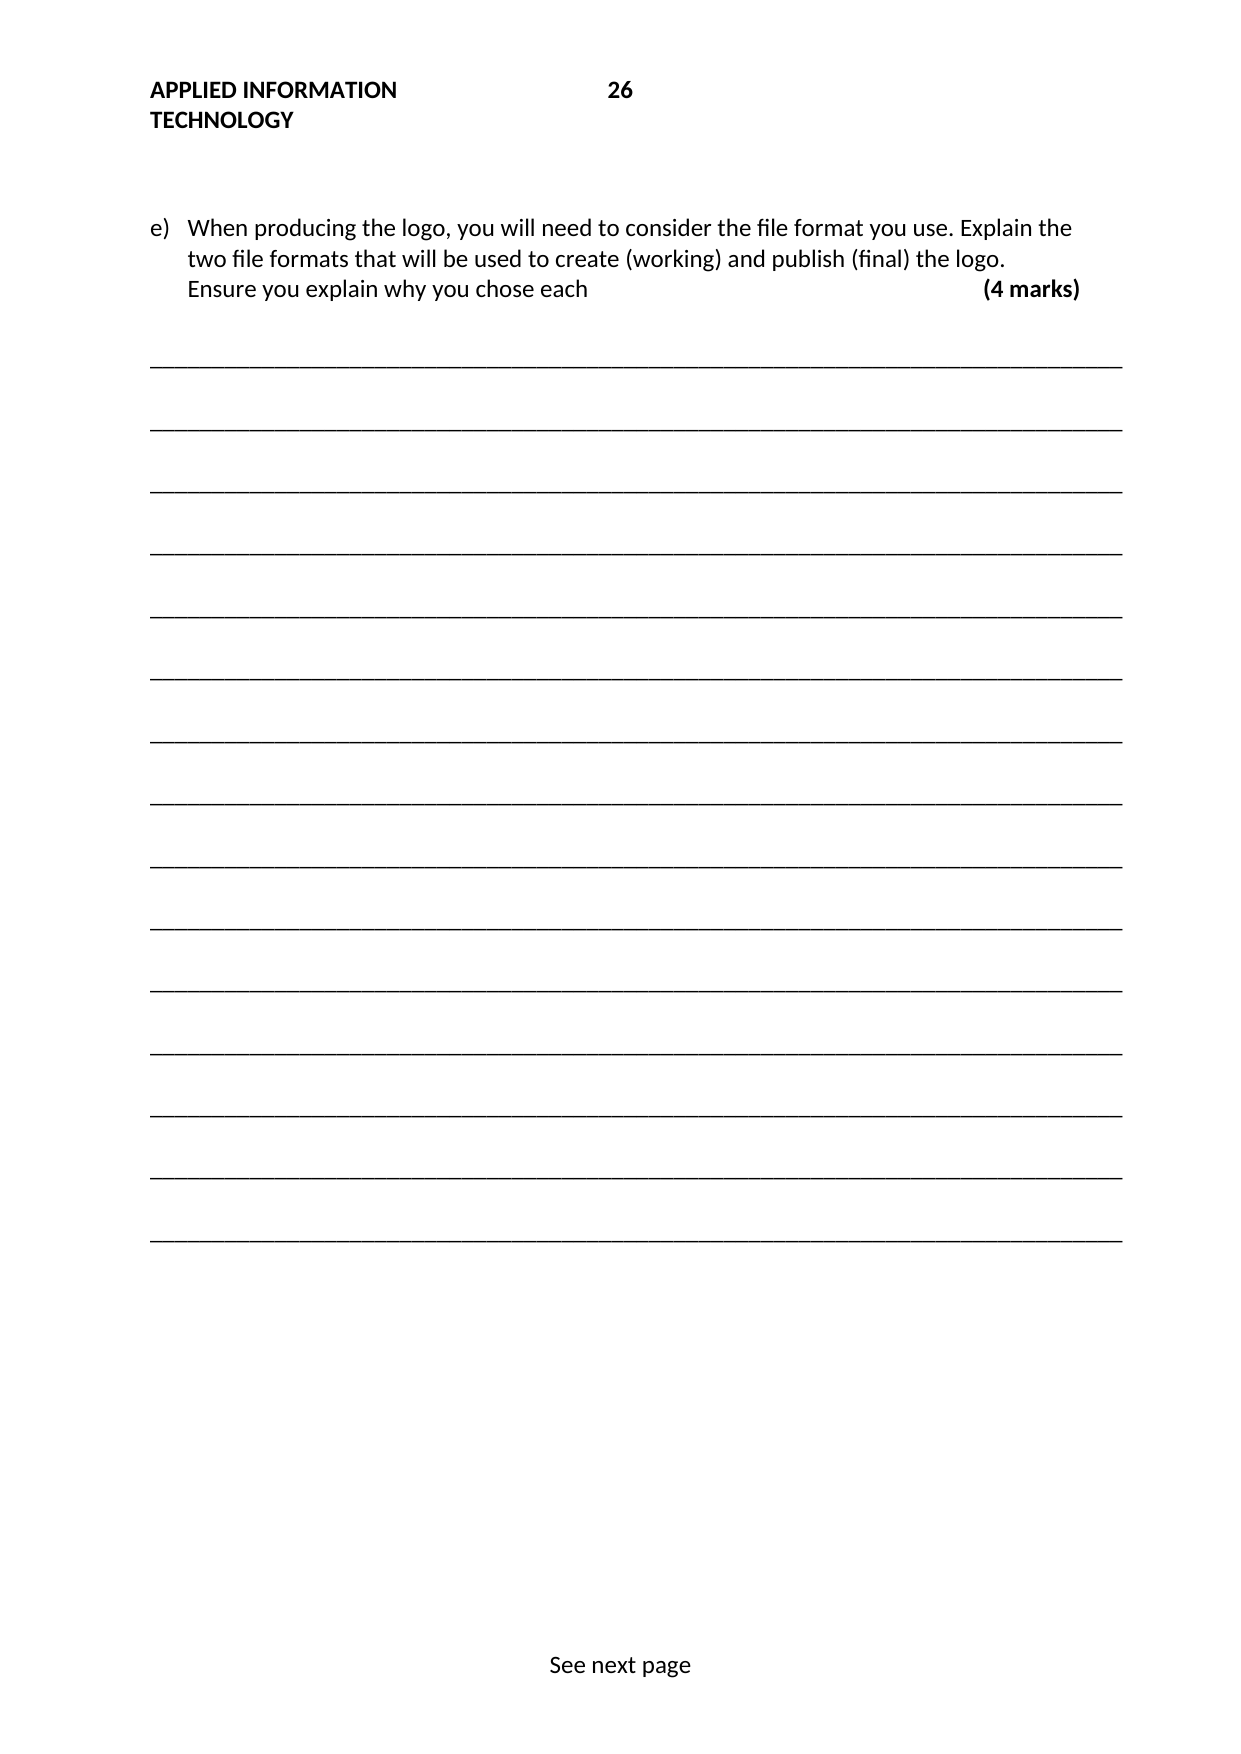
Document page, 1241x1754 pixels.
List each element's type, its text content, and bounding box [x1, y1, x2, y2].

list When producing the logo, you will need to consider the file format you use. Explain the two file formats that will be used to create (working) and publish (final) the logo. Ensure you explain why you chose each (4 marks) [150, 212, 1078, 304]
